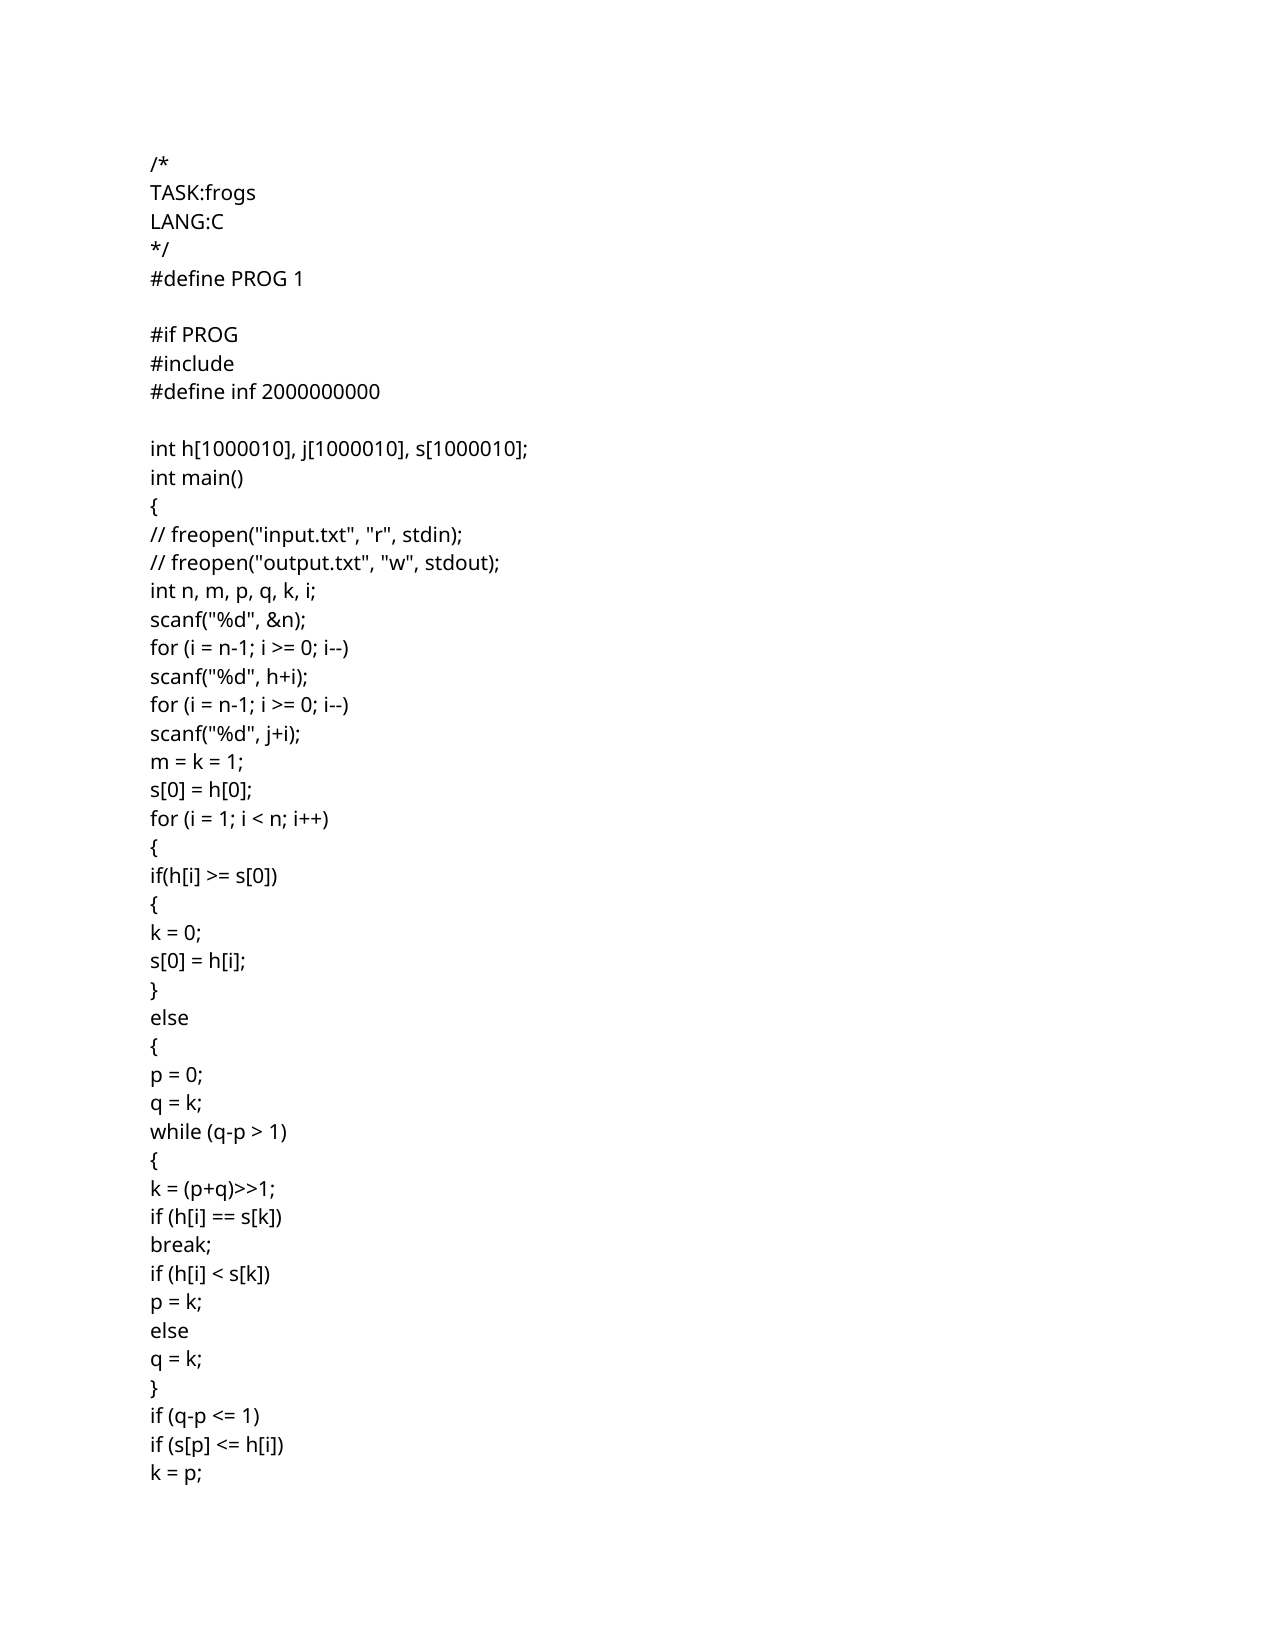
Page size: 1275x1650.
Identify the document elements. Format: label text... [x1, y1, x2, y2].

text else [150, 1003, 1125, 1032]
text */ [150, 235, 1125, 264]
text TASK:frogs [150, 178, 1125, 207]
text if (q-p <= 1) [150, 1401, 1125, 1430]
text } [150, 975, 1125, 1003]
text { [150, 889, 1125, 918]
text p = 0; [150, 1060, 1125, 1088]
text p = k; [150, 1287, 1125, 1316]
text break; [150, 1231, 1125, 1259]
text // freopen("output.txt", "w", stdout); [150, 548, 1125, 577]
text q = k; [150, 1088, 1125, 1117]
text int main() [150, 463, 1125, 491]
text k = (p+q)>>1; [150, 1174, 1125, 1202]
text q = k; [150, 1344, 1125, 1373]
text LANG:C [150, 207, 1125, 235]
text { [150, 1145, 1125, 1174]
text #define inf 2000000000 [150, 377, 1125, 406]
text if(h[i] >= s[0]) [150, 861, 1125, 889]
text #if PROG [150, 321, 1125, 349]
text k = p; [150, 1458, 1125, 1487]
text } [150, 1373, 1125, 1401]
text if (s[p] <= h[i]) [150, 1430, 1125, 1458]
text m = k = 1; [150, 747, 1125, 776]
text while (q-p > 1) [150, 1117, 1125, 1145]
text // freopen("input.txt", "r", stdin); [150, 520, 1125, 548]
text scanf("%d", h+i); [150, 662, 1125, 690]
text if (h[i] < s[k]) [150, 1259, 1125, 1287]
text for (i = n-1; i >= 0; i--) [150, 633, 1125, 662]
text { [150, 491, 1125, 520]
text int h[1000010], j[1000010], s[1000010]; [150, 434, 1125, 463]
text else [150, 1316, 1125, 1344]
text for (i = n-1; i >= 0; i--) [150, 690, 1125, 719]
text for (i = 1; i < n; i++) [150, 804, 1125, 832]
text s[0] = h[i]; [150, 946, 1125, 975]
text k = 0; [150, 918, 1125, 946]
text /* [150, 150, 1125, 178]
text { [150, 1032, 1125, 1060]
text if (h[i] == s[k]) [150, 1202, 1125, 1231]
text { [150, 832, 1125, 861]
text int n, m, p, q, k, i; [150, 577, 1125, 605]
text s[0] = h[0]; [150, 776, 1125, 804]
text scanf("%d", &n); [150, 605, 1125, 633]
text #include [150, 349, 1125, 377]
text #define PROG 1 [150, 264, 1125, 292]
text scanf("%d", j+i); [150, 719, 1125, 747]
